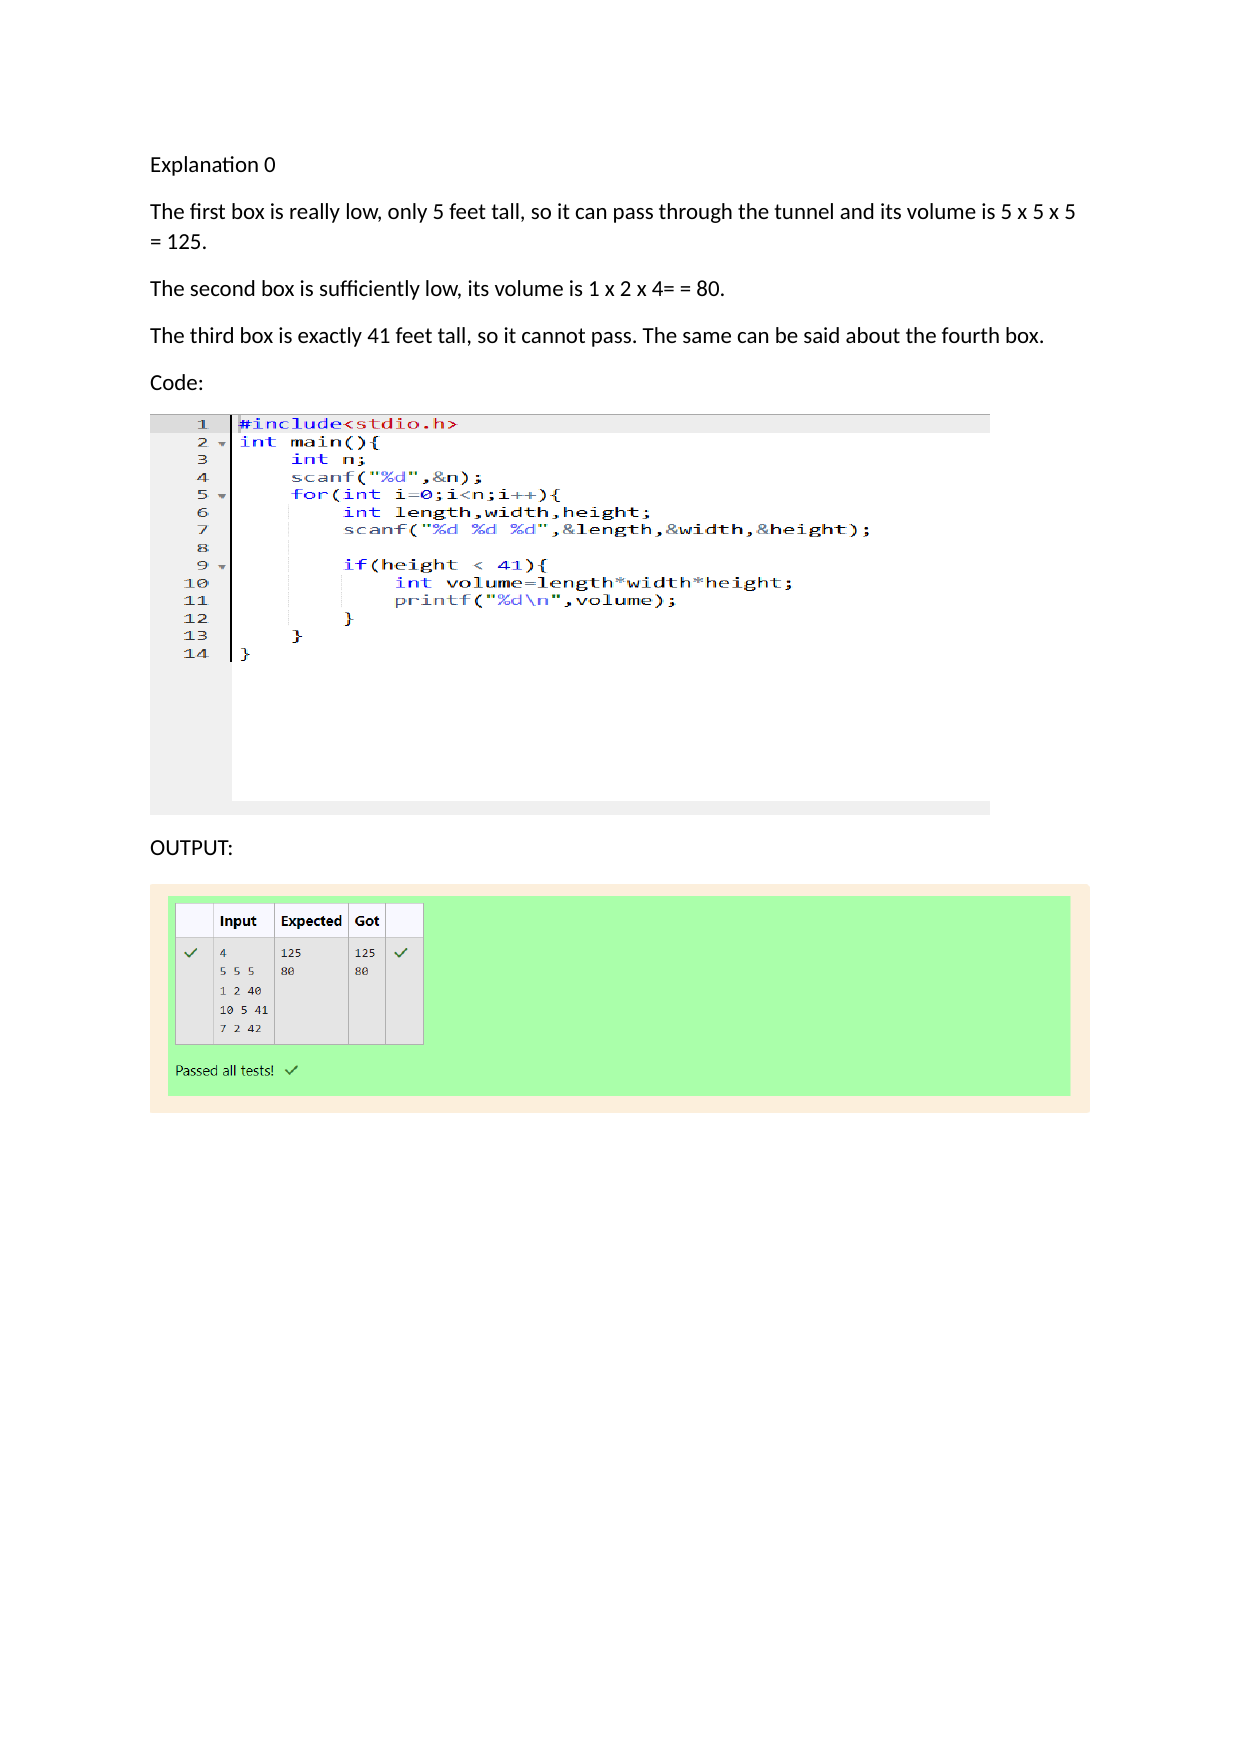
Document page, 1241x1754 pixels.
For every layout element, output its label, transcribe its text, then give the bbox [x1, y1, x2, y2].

text Code: [150, 368, 1090, 396]
text The first box is really low, only 5 feet tall, so it can pass through the tunnel and its volume is 5 x 5 x 5 = 125. [150, 197, 1090, 255]
picture [150, 414, 990, 815]
text The third box is exactly 41 feet tall, so it cannot pass. The same can be said about the fourth box. [150, 321, 1090, 349]
text The second box is sufficiently low, its volume is 1 x 2 x 4= = 80. [150, 274, 1090, 302]
text OUTPUT: [150, 833, 1090, 861]
text Explanation 0 [150, 150, 1090, 178]
picture [150, 880, 1091, 1113]
